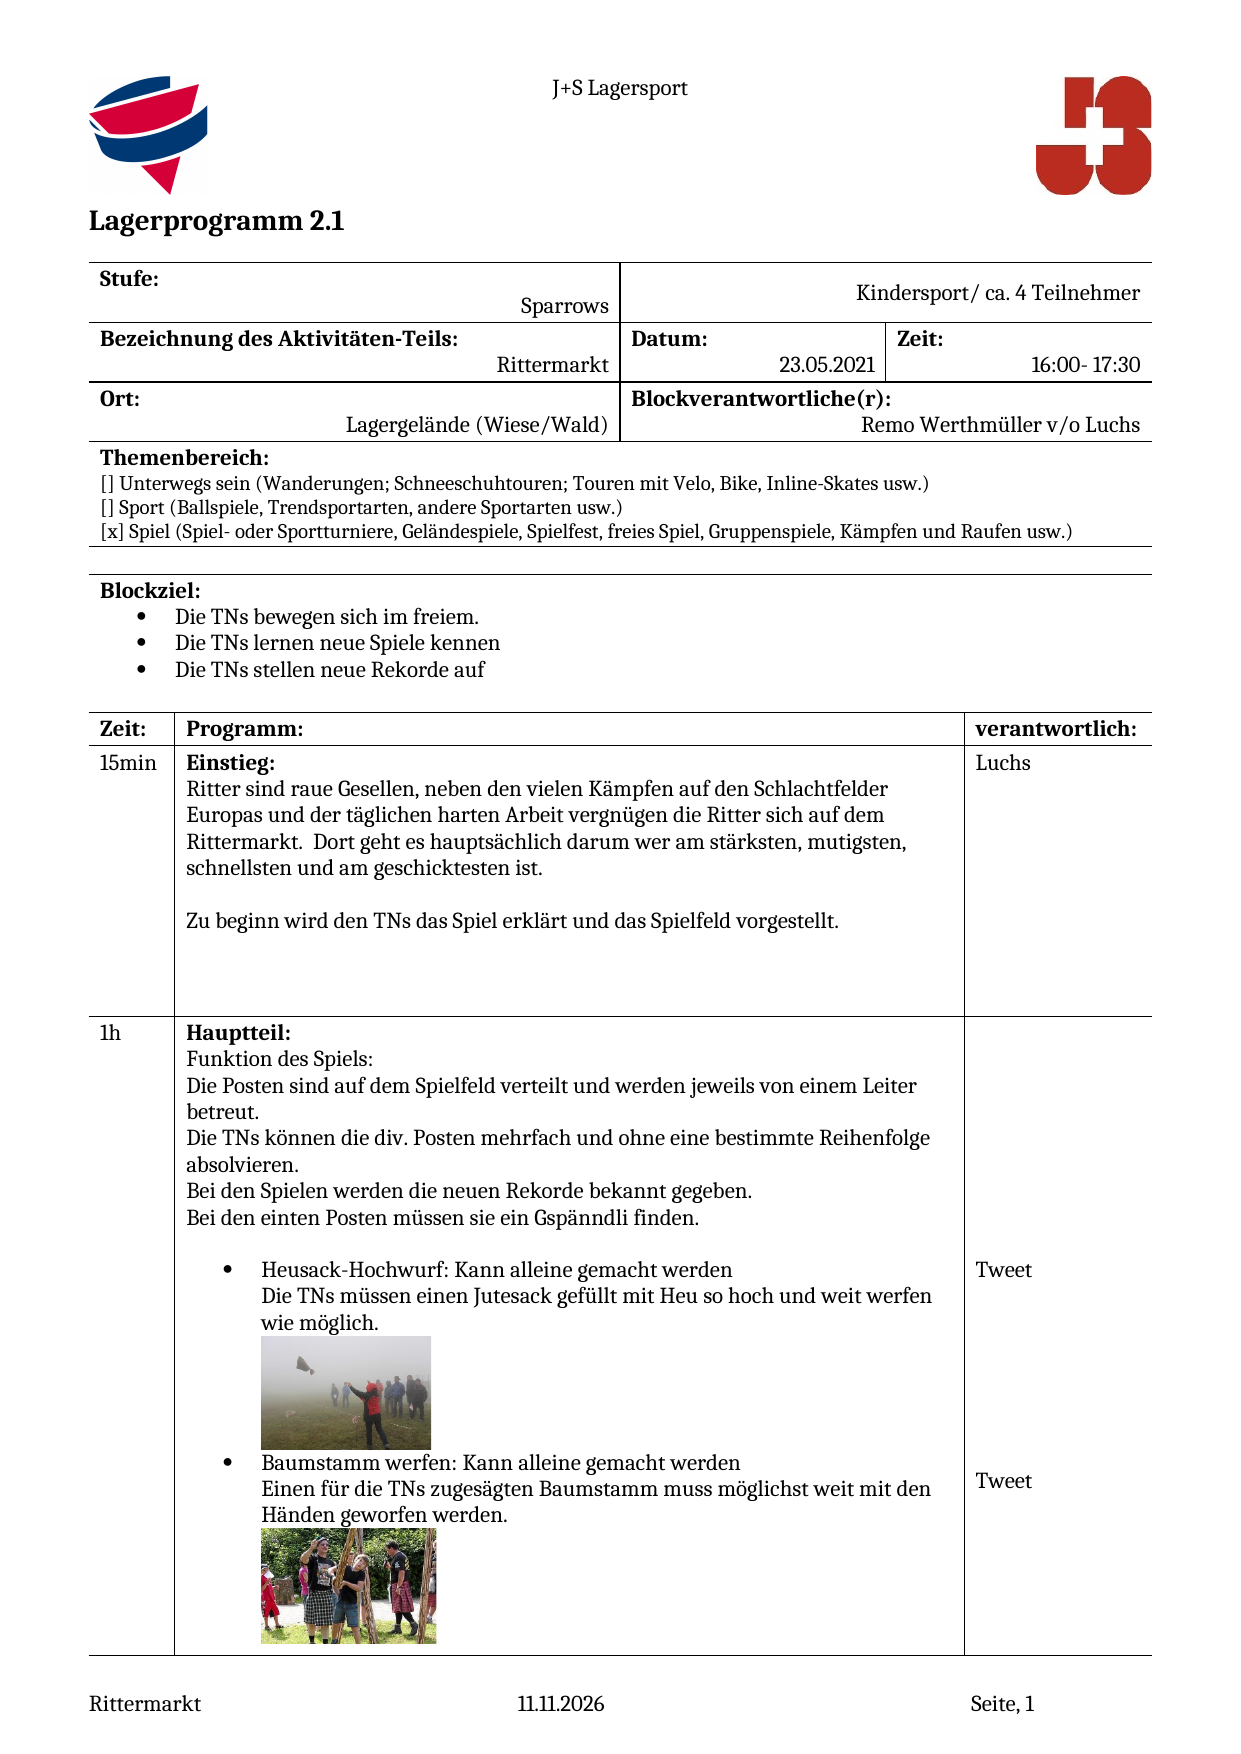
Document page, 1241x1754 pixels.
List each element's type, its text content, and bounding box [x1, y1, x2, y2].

picture [261, 1528, 437, 1644]
text Lagerprogramm 2.1 [89, 204, 1152, 237]
table_cell Ort: Lagergelände (Wiese/Wald) [89, 383, 619, 441]
table_cell Bezeichnung des Aktivitäten-Teils: Rittermarkt [89, 323, 619, 381]
table_cell Luchs [965, 746, 1152, 1016]
table_cell 15min [89, 746, 174, 1016]
table_header Kindersport/ ca. 4 Teilnehmer [621, 263, 1152, 322]
picture [261, 1336, 432, 1450]
table_cell Programm: [175, 713, 964, 745]
table_cell Zeit: 16:00- 17:30 [886, 323, 1152, 381]
table_cell Zeit: [89, 713, 174, 745]
table_header Stufe: Sparrows [89, 263, 619, 322]
table_cell Themenbereich: [] Unterwegs sein (Wanderungen; Schneeschuhtouren; Touren mit Velo, Bike, Inline-Skates usw.) [] Sport (Ballspiele, Trendsportarten, andere Sportarten usw.) [x] Spiel (Spiel- oder Sportturniere, Geländespiele, Spielfest, freies Spiel, Gruppenspiele, Kämpfen und Raufen usw.) [89, 442, 1152, 546]
table_header Blockziel: Die TNs bewegen sich im freiem. Die TNs lernen neue Spiele kennen Die TNs stellen neue Rekorde auf [89, 575, 1152, 712]
table_cell Tweet Tweet Luchs Adler Express Shark [965, 1017, 1152, 1655]
table_cell Blockverantwortliche(r): Remo Werthmüller v/o Luchs [621, 383, 1152, 441]
picture [88, 76, 208, 195]
picture [1036, 76, 1152, 195]
table_cell Datum: 23.05.2021 [621, 323, 885, 381]
table_cell Einstieg: Ritter sind raue Gesellen, neben den vielen Kämpfen auf den Schlachtfelder Europas und der täglichen harten Arbeit vergnügen die Ritter sich auf dem Rittermarkt. Dort geht es hauptsächlich darum wer am stärksten, mutigsten, schnellsten und am geschicktesten ist. Zu beginn wird den TNs das Spiel erklärt und das Spielfeld vorgestellt. [175, 746, 964, 1016]
table_cell 1h [89, 1017, 174, 1655]
table_cell verantwortlich: [965, 713, 1152, 745]
